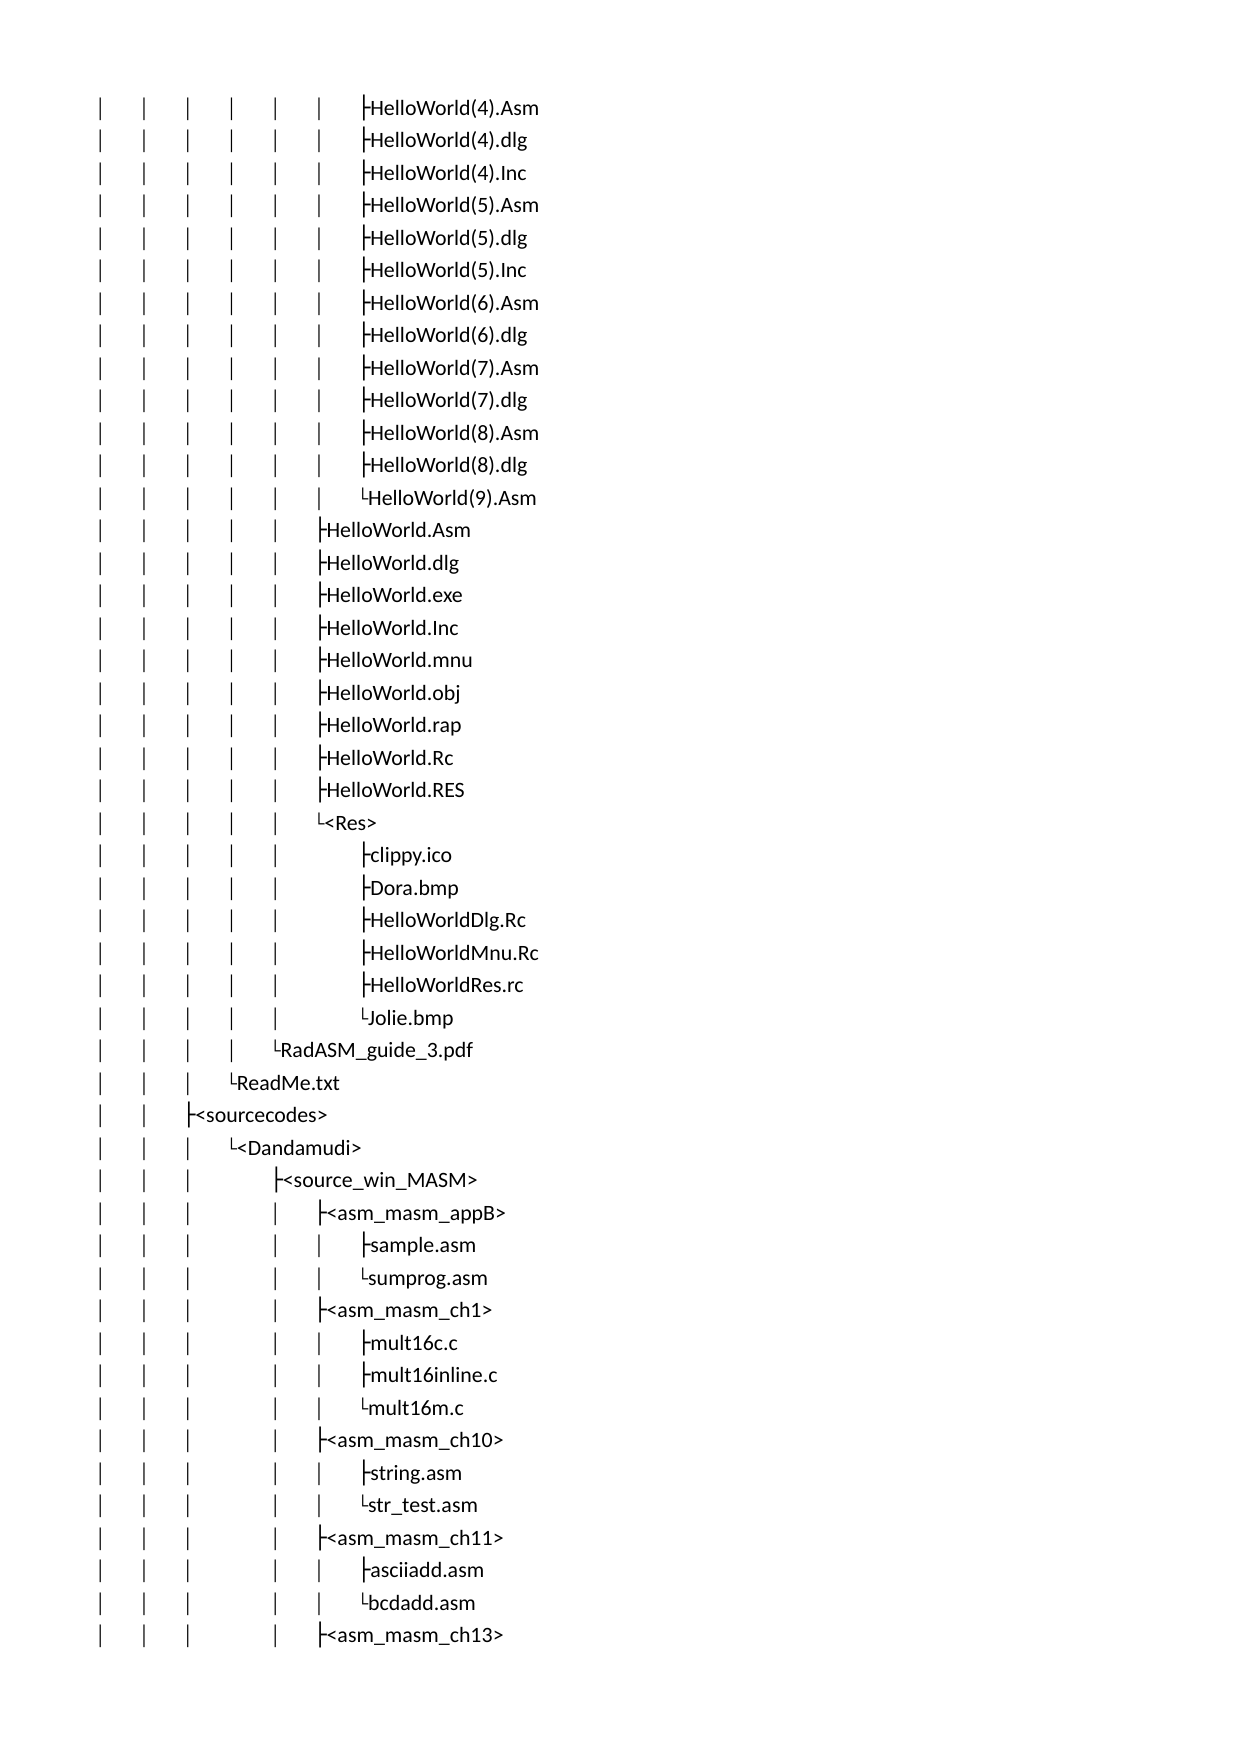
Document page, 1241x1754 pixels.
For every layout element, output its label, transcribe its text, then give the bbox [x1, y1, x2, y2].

text │ │ │ │ │ │ ├HelloWorld(8).Asm [94, 416, 1157, 448]
text │ │ │ │ │ ├HelloWorld.exe [94, 578, 1157, 611]
text │ │ │ │ │ ├mult16c.c [94, 1326, 1157, 1358]
text │ │ │ │ │ ├HelloWorld.rap [94, 708, 1157, 741]
text │ │ │ │ │ │ ├HelloWorld(6).dlg [94, 318, 1157, 351]
text │ │ │ └ReadMe.txt [94, 1066, 1157, 1098]
text │ │ │ │ │ ├Dora.bmp [94, 871, 1157, 903]
text │ │ │ │ │ │ ├HelloWorld(5).dlg [94, 221, 1157, 253]
text │ │ │ │ │ ├string.asm [94, 1456, 1157, 1488]
text │ │ │ │ │ └Jolie.bmp [94, 1001, 1157, 1033]
text │ │ │ │ │ │ ├HelloWorld(7).dlg [94, 383, 1157, 416]
text │ │ │ │ │ └str_test.asm [94, 1488, 1157, 1521]
text │ │ │ │ ├<asm_masm_appB> [94, 1196, 1157, 1228]
text │ │ │ │ │ │ └HelloWorld(9).Asm [94, 481, 1157, 513]
text │ │ │ │ │ ├HelloWorld.mnu [94, 643, 1157, 676]
text │ │ │ │ │ ├HelloWorld.dlg [94, 546, 1157, 578]
text │ │ │ │ │ │ ├HelloWorld(8).dlg [94, 448, 1157, 481]
text │ │ │ │ ├<asm_masm_ch13> [94, 1618, 1157, 1651]
text │ │ │ │ │ └<Res> [94, 806, 1157, 838]
text │ │ │ │ │ ├HelloWorld.RES [94, 773, 1157, 806]
text │ │ │ │ │ └sumprog.asm [94, 1261, 1157, 1293]
text │ │ │ │ │ ├asciiadd.asm [94, 1553, 1157, 1586]
text │ │ │ └<Dandamudi> [94, 1131, 1157, 1163]
text │ │ │ │ │ │ ├HelloWorld(5).Asm [94, 188, 1157, 221]
text │ │ │ │ │ └mult16m.c [94, 1391, 1157, 1423]
text │ │ │ │ │ ├HelloWorld.Rc [94, 741, 1157, 773]
text │ │ │ │ └RadASM_guide_3.pdf [94, 1033, 1157, 1066]
text │ │ │ │ │ └bcdadd.asm [94, 1586, 1157, 1618]
text │ │ │ │ │ ├sample.asm [94, 1228, 1157, 1261]
text │ │ │ │ │ ├HelloWorldRes.rc [94, 968, 1157, 1001]
text │ │ │ │ │ ├mult16inline.c [94, 1358, 1157, 1391]
text │ │ │ │ ├<asm_masm_ch10> [94, 1423, 1157, 1456]
text │ │ │ │ ├<asm_masm_ch11> [94, 1521, 1157, 1553]
text │ │ │ ├<source_win_MASM> [94, 1163, 1157, 1196]
text │ │ │ │ ├<asm_masm_ch1> [94, 1293, 1157, 1326]
text │ │ │ │ │ │ ├HelloWorld(4).Asm [94, 91, 1157, 123]
text │ │ │ │ │ ├HelloWorld.obj [94, 676, 1157, 708]
text │ │ │ │ │ ├HelloWorld.Asm [94, 513, 1157, 546]
text │ │ │ │ │ ├clippy.ico [94, 838, 1157, 871]
text │ │ │ │ │ ├HelloWorldMnu.Rc [94, 936, 1157, 968]
text │ │ │ │ │ │ ├HelloWorld(5).Inc [94, 253, 1157, 286]
text │ │ │ │ │ │ ├HelloWorld(6).Asm [94, 286, 1157, 318]
text │ │ │ │ │ │ ├HelloWorld(7).Asm [94, 351, 1157, 383]
text │ │ ├<sourcecodes> [94, 1098, 1157, 1131]
text │ │ │ │ │ │ ├HelloWorld(4).dlg [94, 123, 1157, 156]
text │ │ │ │ │ ├HelloWorldDlg.Rc [94, 903, 1157, 936]
text │ │ │ │ │ │ ├HelloWorld(4).Inc [94, 156, 1157, 188]
text │ │ │ │ │ ├HelloWorld.Inc [94, 611, 1157, 643]
